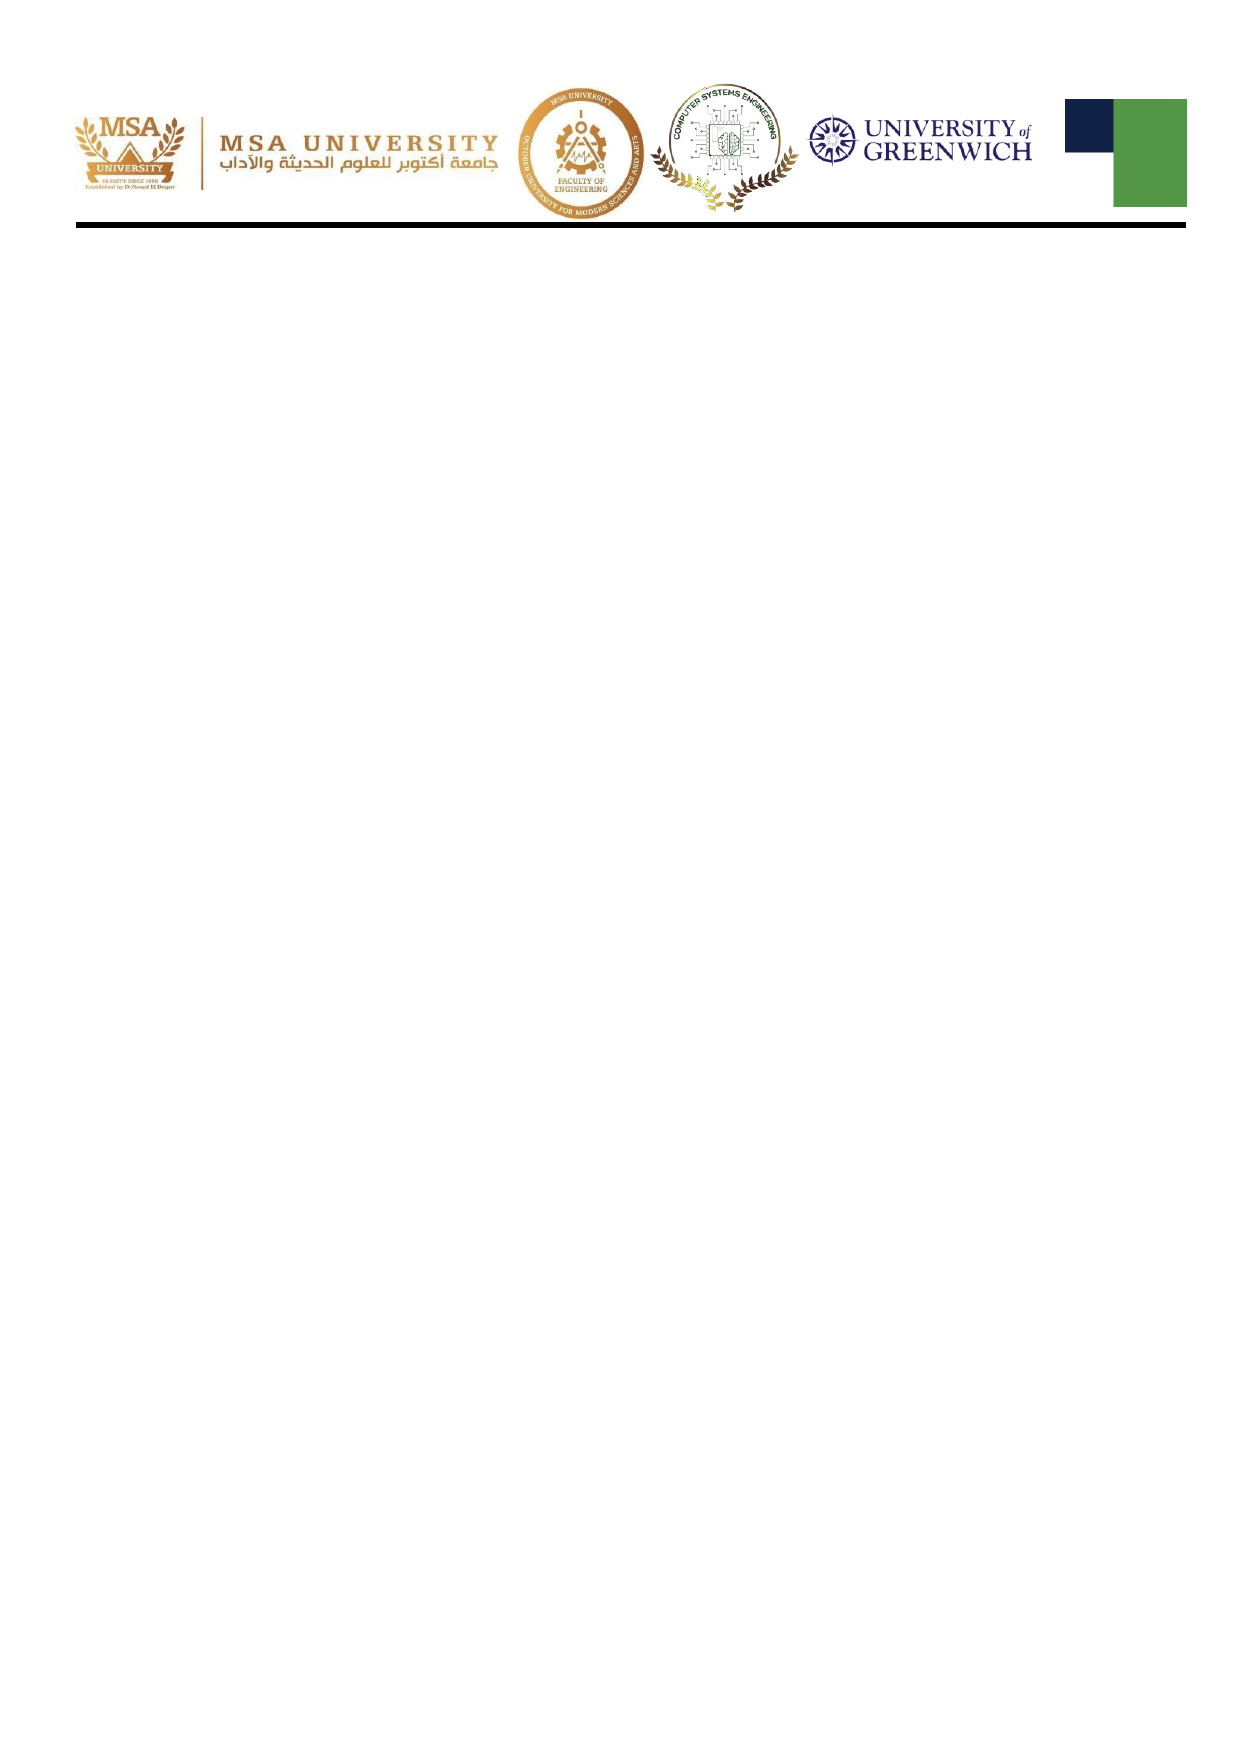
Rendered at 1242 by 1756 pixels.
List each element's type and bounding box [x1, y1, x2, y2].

picture [1065, 99, 1187, 207]
picture [517, 86, 645, 220]
picture [803, 111, 1032, 168]
picture [75, 117, 498, 190]
picture [650, 71, 799, 224]
